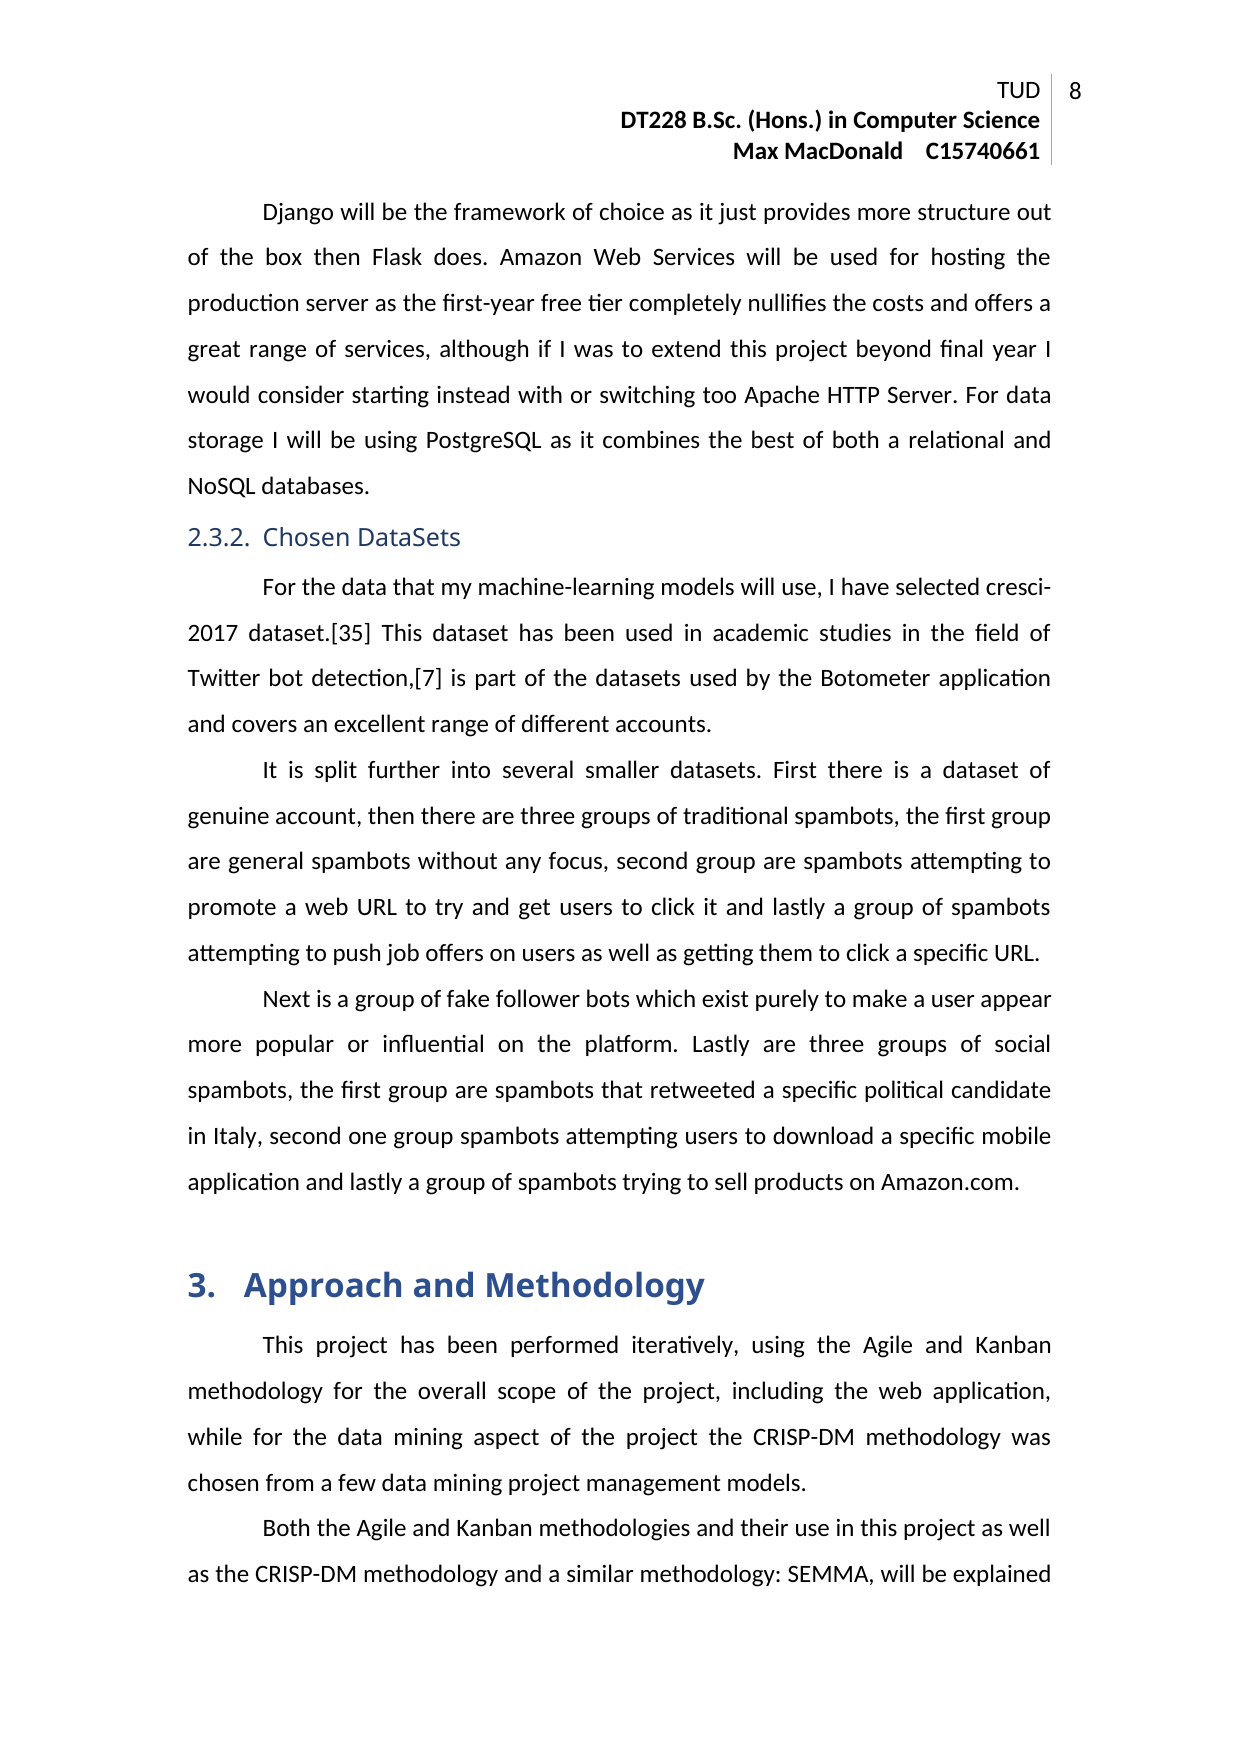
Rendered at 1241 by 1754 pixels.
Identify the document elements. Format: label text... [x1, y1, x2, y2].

text Next is a group of fake follower bots which exist purely to make a user appear more popular or influential on the platform. Lastly are three groups of social spambots, the first group are spambots that retweeted a specific political candidate in Italy, second one group spambots attempting users to download a specific mobile application and lastly a group of spambots trying to sell products on Amazon.com. [187, 983, 1053, 1196]
text For the data that my machine-learning models will use, I have selected cresci-2017 dataset.[35] This dataset has been used in academic studies in the field of Twitter bot detection,[7] is part of the datasets used by the Botometer application and covers an excellent range of different accounts. [187, 571, 1053, 739]
subtitle Chosen DataSets [187, 520, 1053, 554]
text Django will be the framework of choice as it just provides more structure out of the box then Flask does. Amazon Web Services will be used for hosting the production server as the first-year free tier completely nullifies the costs and offers a great range of services, although if I was to extend this project beyond final year I would consider starting instead with or switching too Apache HTTP Server. For data storage I will be using PostgreSQL as it combines the best of both a relational and NoSQL databases. [187, 196, 1053, 501]
text It is split further into several smaller datasets. First there is a dataset of genuine account, then there are three groups of traditional spambots, the first group are general spambots without any focus, second group are spambots attempting to promote a web URL to try and get users to click it and lastly a group of spambots attempting to push job offers on users as well as getting them to click a specific URL. [187, 754, 1053, 967]
subtitle Approach and Methodology [187, 1261, 1053, 1307]
text This project has been performed iteratively, using the Agile and Kanban methodology for the overall scope of the project, including the web application, while for the data mining aspect of the project the CRISP-DM methodology was chosen from a few data mining project management models. [187, 1329, 1053, 1497]
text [187, 1512, 1053, 1589]
